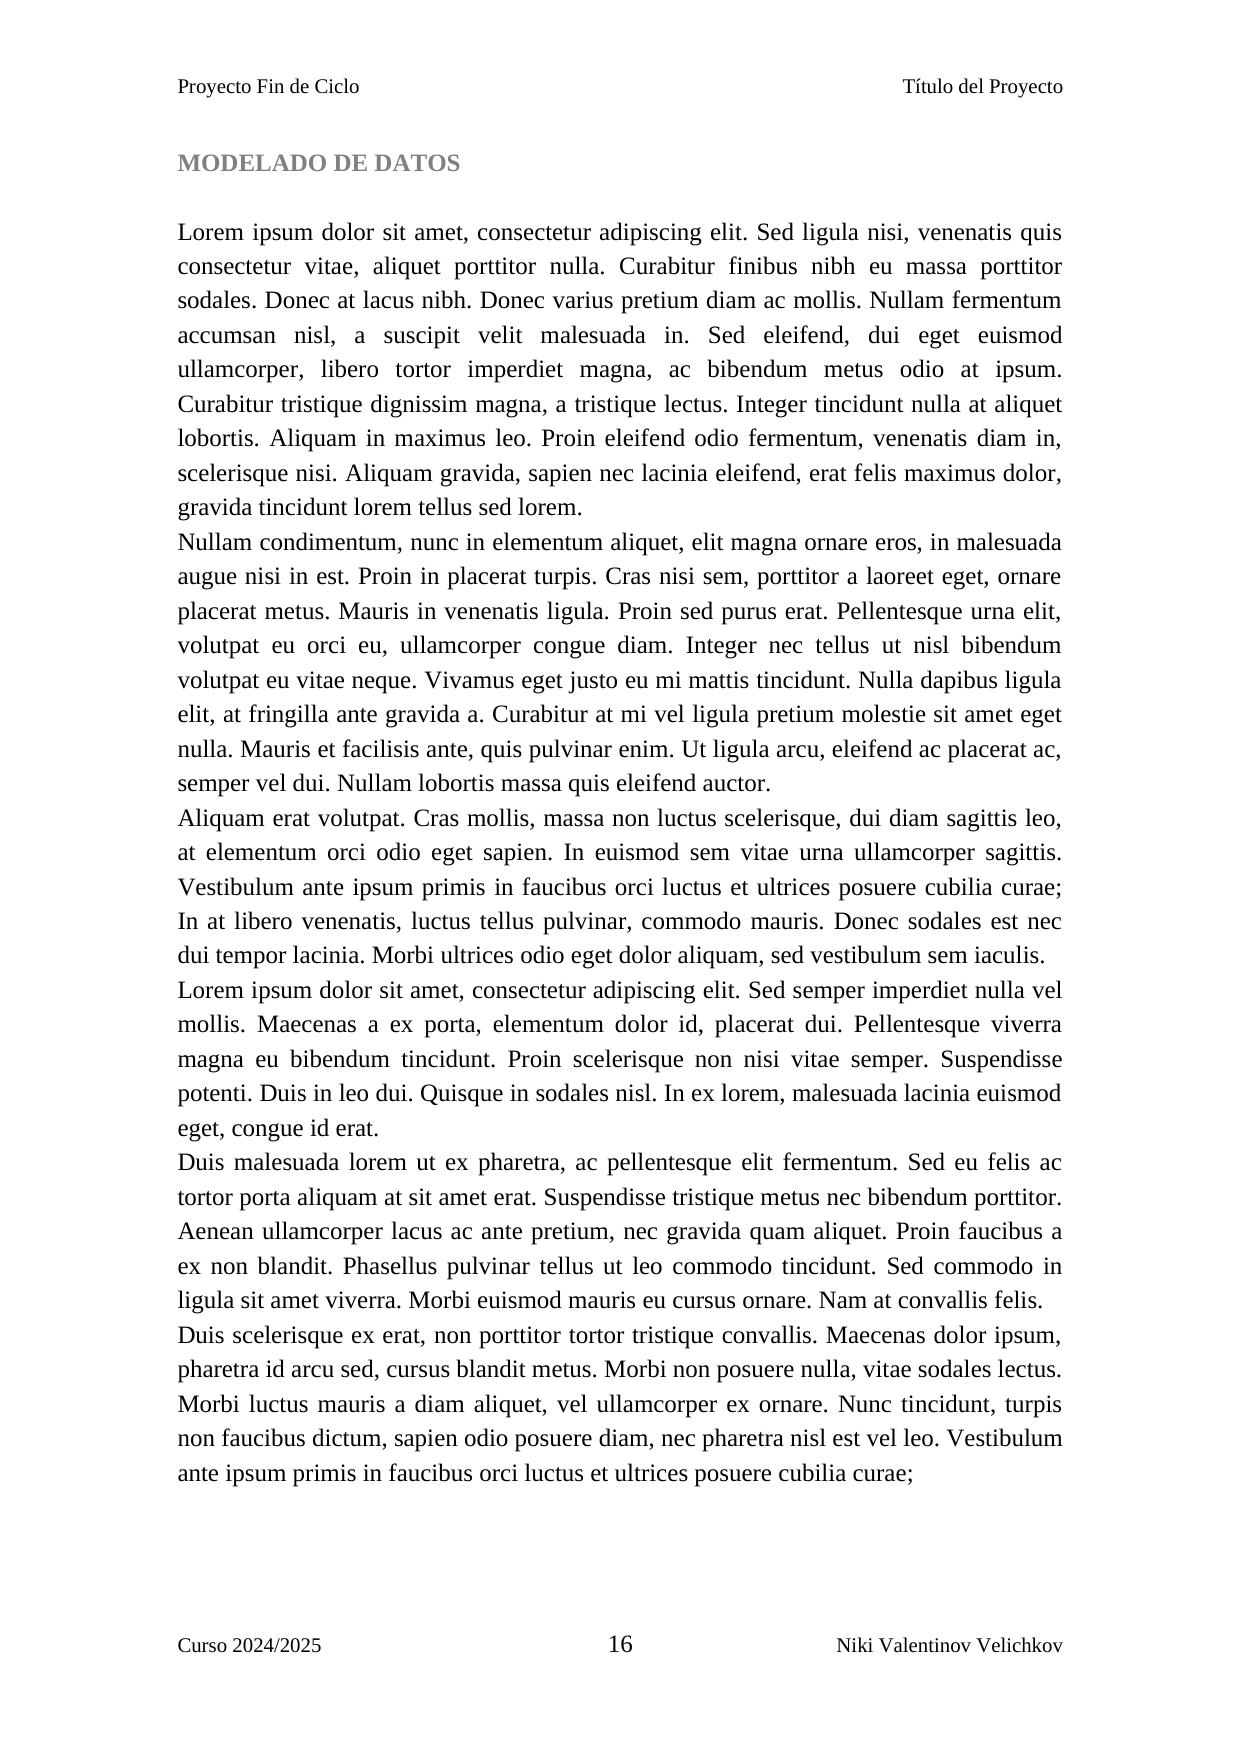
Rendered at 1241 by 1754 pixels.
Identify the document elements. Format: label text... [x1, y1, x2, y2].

text Lorem ipsum dolor sit amet, consectetur adipiscing elit. Sed ligula nisi, venenatis quis consectetur vitae, aliquet porttitor nulla. Curabitur finibus nibh eu massa porttitor sodales. Donec at lacus nibh. Donec varius pretium diam ac mollis. Nullam fermentum accumsan nisl, a suscipit velit malesuada in. Sed eleifend, dui eget euismod ullamcorper, libero tortor imperdiet magna, ac bibendum metus odio at ipsum. Curabitur tristique dignissim magna, a tristique lectus. Integer tincidunt nulla at aliquet lobortis. Aliquam in maximus leo. Proin eleifend odio fermentum, venenatis diam in, scelerisque nisi. Aliquam gravida, sapien nec lacinia eleifend, erat felis maximus dolor, gravida tincidunt lorem tellus sed lorem. [177, 217, 1063, 521]
text Aliquam erat volutpat. Cras mollis, massa non luctus scelerisque, dui diam sagittis leo, at elementum orci odio eget sapien. In euismod sem vitae urna ullamcorper sagittis. Vestibulum ante ipsum primis in faucibus orci luctus et ultrices posuere cubilia curae; In at libero venenatis, luctus tellus pulvinar, commodo mauris. Donec sodales est nec dui tempor lacinia. Morbi ultrices odio eget dolor aliquam, sed vestibulum sem iaculis. [177, 803, 1063, 969]
text Nullam condimentum, nunc in elementum aliquet, elit magna ornare eros, in malesuada augue nisi in est. Proin in placerat turpis. Cras nisi sem, porttitor a laoreet eget, ornare placerat metus. Mauris in venenatis ligula. Proin sed purus erat. Pellentesque urna elit, volutpat eu orci eu, ullamcorper congue diam. Integer nec tellus ut nisl bibendum volutpat eu vitae neque. Vivamus eget justo eu mi mattis tincidunt. Nulla dapibus ligula elit, at fringilla ante gravida a. Curabitur at mi vel ligula pretium molestie sit amet eget nulla. Mauris et facilisis ante, quis pulvinar enim. Ut ligula arcu, eleifend ac placerat ac, semper vel dui. Nullam lobortis massa quis eleifend auctor. [177, 527, 1063, 797]
subtitle MODELADO DE DATOS [177, 148, 1063, 176]
text Duis malesuada lorem ut ex pharetra, ac pellentesque elit fermentum. Sed eu felis ac tortor porta aliquam at sit amet erat. Suspendisse tristique metus nec bibendum porttitor. Aenean ullamcorper lacus ac ante pretium, nec gravida quam aliquet. Proin faucibus a ex non blandit. Phasellus pulvinar tellus ut leo commodo tincidunt. Sed commodo in ligula sit amet viverra. Morbi euismod mauris eu cursus ornare. Nam at convallis felis. [177, 1147, 1063, 1314]
text Duis scelerisque ex erat, non porttitor tortor tristique convallis. Maecenas dolor ipsum, pharetra id arcu sed, cursus blandit metus. Morbi non posuere nulla, vitae sodales lectus. Morbi luctus mauris a diam aliquet, vel ullamcorper ex ornare. Nunc tincidunt, turpis non faucibus dictum, sapien odio posuere diam, nec pharetra nisl est vel leo. Vestibulum ante ipsum primis in faucibus orci luctus et ultrices posuere cubilia curae; [177, 1320, 1063, 1487]
text Lorem ipsum dolor sit amet, consectetur adipiscing elit. Sed semper imperdiet nulla vel mollis. Maecenas a ex porta, elementum dolor id, placerat dui. Pellentesque viverra magna eu bibendum tincidunt. Proin scelerisque non nisi vitae semper. Suspendisse potenti. Duis in leo dui. Quisque in sodales nisl. In ex lorem, malesuada lacinia euismod eget, congue id erat. [177, 975, 1063, 1142]
